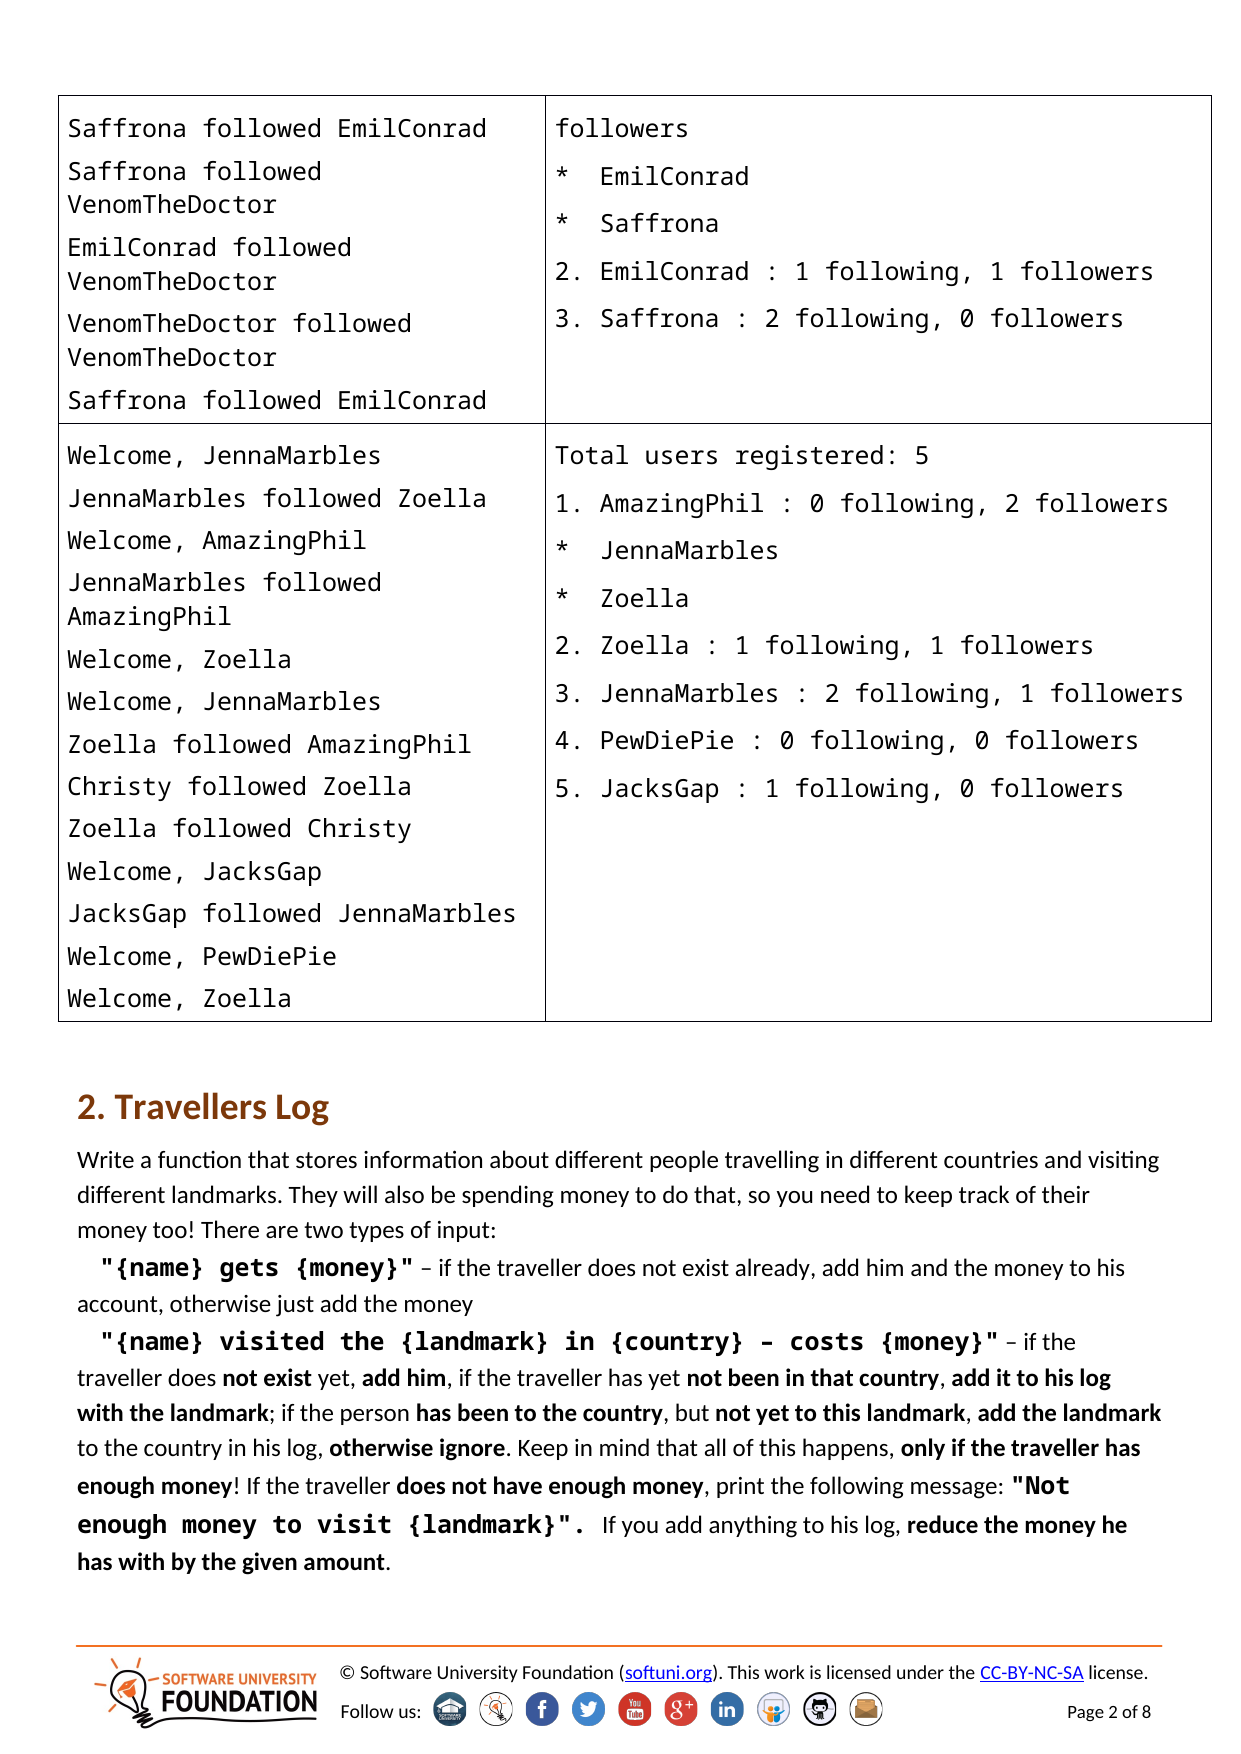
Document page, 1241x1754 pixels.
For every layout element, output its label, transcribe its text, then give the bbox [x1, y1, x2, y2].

picture [849, 1692, 883, 1726]
picture [618, 1692, 652, 1726]
picture [479, 1692, 513, 1726]
picture [525, 1692, 559, 1726]
picture [803, 1692, 837, 1726]
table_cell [59, 96, 545, 422]
subtitle Travellers Log [77, 1083, 1163, 1129]
picture [710, 1692, 744, 1726]
picture [433, 1692, 467, 1726]
picture [572, 1692, 605, 1726]
table_cell Welcome, JennaMarbles JennaMarbles followed Zoella Welcome, AmazingPhil JennaMarbles followed AmazingPhil Welcome, Zoella Welcome, JennaMarbles Zoella followed AmazingPhil Christy followed Zoella Zoella followed Christy Welcome, JacksGap JacksGap followed JennaMarbles Welcome, PewDiePie Welcome, Zoella [59, 424, 545, 1021]
picture [757, 1692, 790, 1726]
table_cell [546, 96, 1211, 422]
picture [93, 1656, 317, 1729]
table_cell Total users registered: 5 1. AmazingPhil : 0 following, 2 followers * JennaMarbles * Zoella 2. Zoella : 1 following, 1 followers 3. JennaMarbles : 2 following, 1 followers 4. PewDiePie : 0 following, 0 followers 5. JacksGap : 1 following, 0 followers [546, 424, 1211, 1021]
text Write a function that stores information about different people travelling in different countries and visiting different landmarks. They will also be spending money to do that, so you need to keep track of their money too! There are two types of input: "{name} gets {money}" – if the traveller does not exist already, add him and the money to his account, otherwise just add the money "{name} visited the {landmark} in {country} – costs {money}" – if the traveller does not exist yet, add him, if the traveller has yet not been in that country, add it to his log with the landmark; if the person has been to the country, but not yet to this landmark, add the landmark to the country in his log, otherwise ignore. Keep in mind that all of this happens, only if the traveller has enough money! If the traveller does not have enough money, print the following message: "Not enough money to visit {landmark}". If you add anything to his log, reduce the money he has with by the given amount. [77, 1144, 1163, 1576]
picture [664, 1692, 698, 1726]
